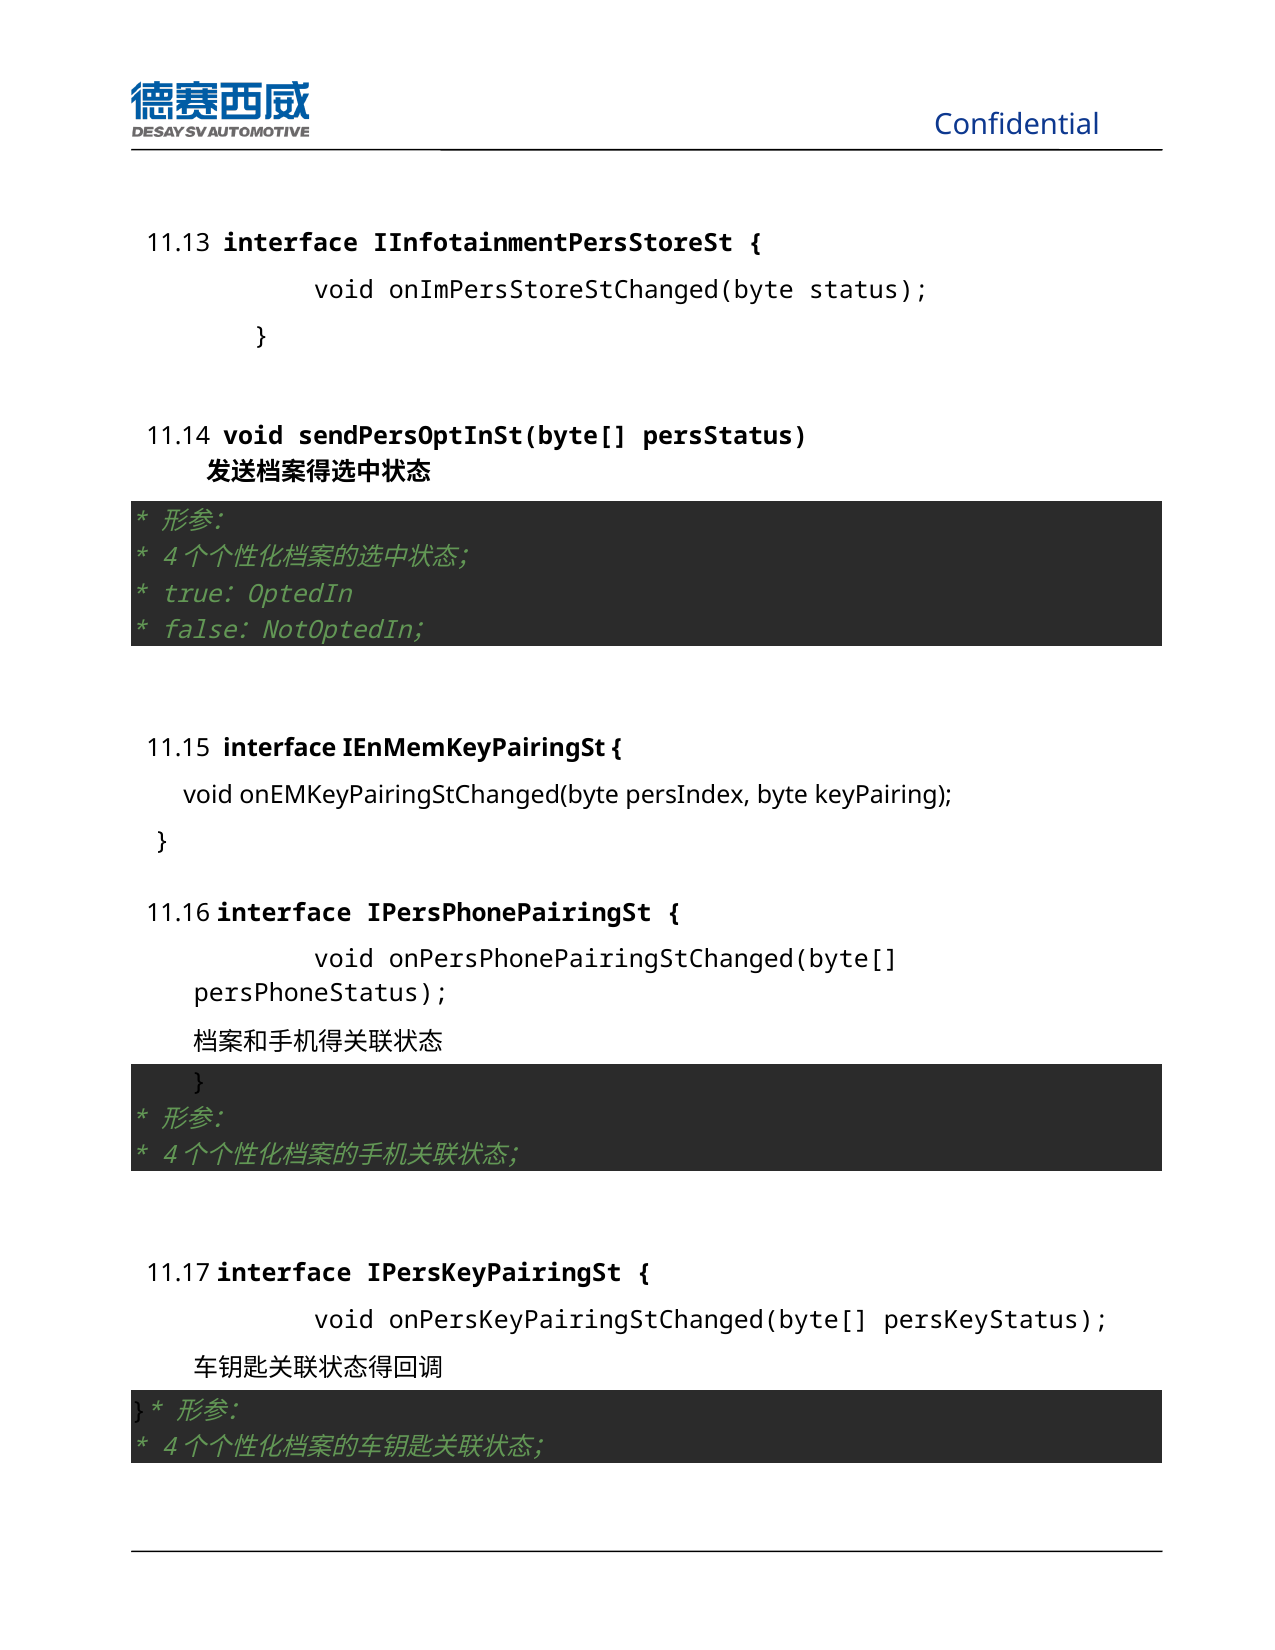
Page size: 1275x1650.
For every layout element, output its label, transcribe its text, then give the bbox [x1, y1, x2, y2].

text void onPersKeyPairingStChanged(byte[] persKeyStatus); [194, 1301, 1162, 1335]
subtitle interface IPersKeyPairingSt { [146, 1255, 1162, 1289]
subtitle void sendPersOptInSt(byte[] persStatus) 发送档案得选中状态 [146, 418, 1162, 488]
text } [194, 318, 1162, 380]
subtitle interface IEnMemKeyPairingSt { [146, 730, 1162, 764]
subtitle interface IPersPhonePairingSt { [146, 894, 1162, 928]
subtitle interface IInfotainmentPersStoreSt { [146, 225, 1162, 259]
text void onPersPhonePairingStChanged(byte[] persPhoneStatus); [194, 941, 1162, 1009]
text 车钥匙关联状态得回调 [194, 1348, 1162, 1384]
text }* 形参： * 4个个性化档案的车钥匙关联状态； [131, 1390, 1162, 1463]
text * 形参： * 4个个性化档案的选中状态； * true：OptedIn * false：NotOptedIn； [131, 501, 1162, 646]
text void onEMKeyPairingStChanged(byte persIndex, byte keyPairing); [131, 776, 1162, 810]
text } * 形参： * 4个个性化档案的手机关联状态； [131, 1064, 1162, 1171]
text 档案和手机得关联状态 [194, 1022, 1162, 1058]
text void onImPersStoreStChanged(byte status); [194, 271, 1162, 305]
picture [131, 81, 310, 137]
text } [131, 823, 1162, 857]
